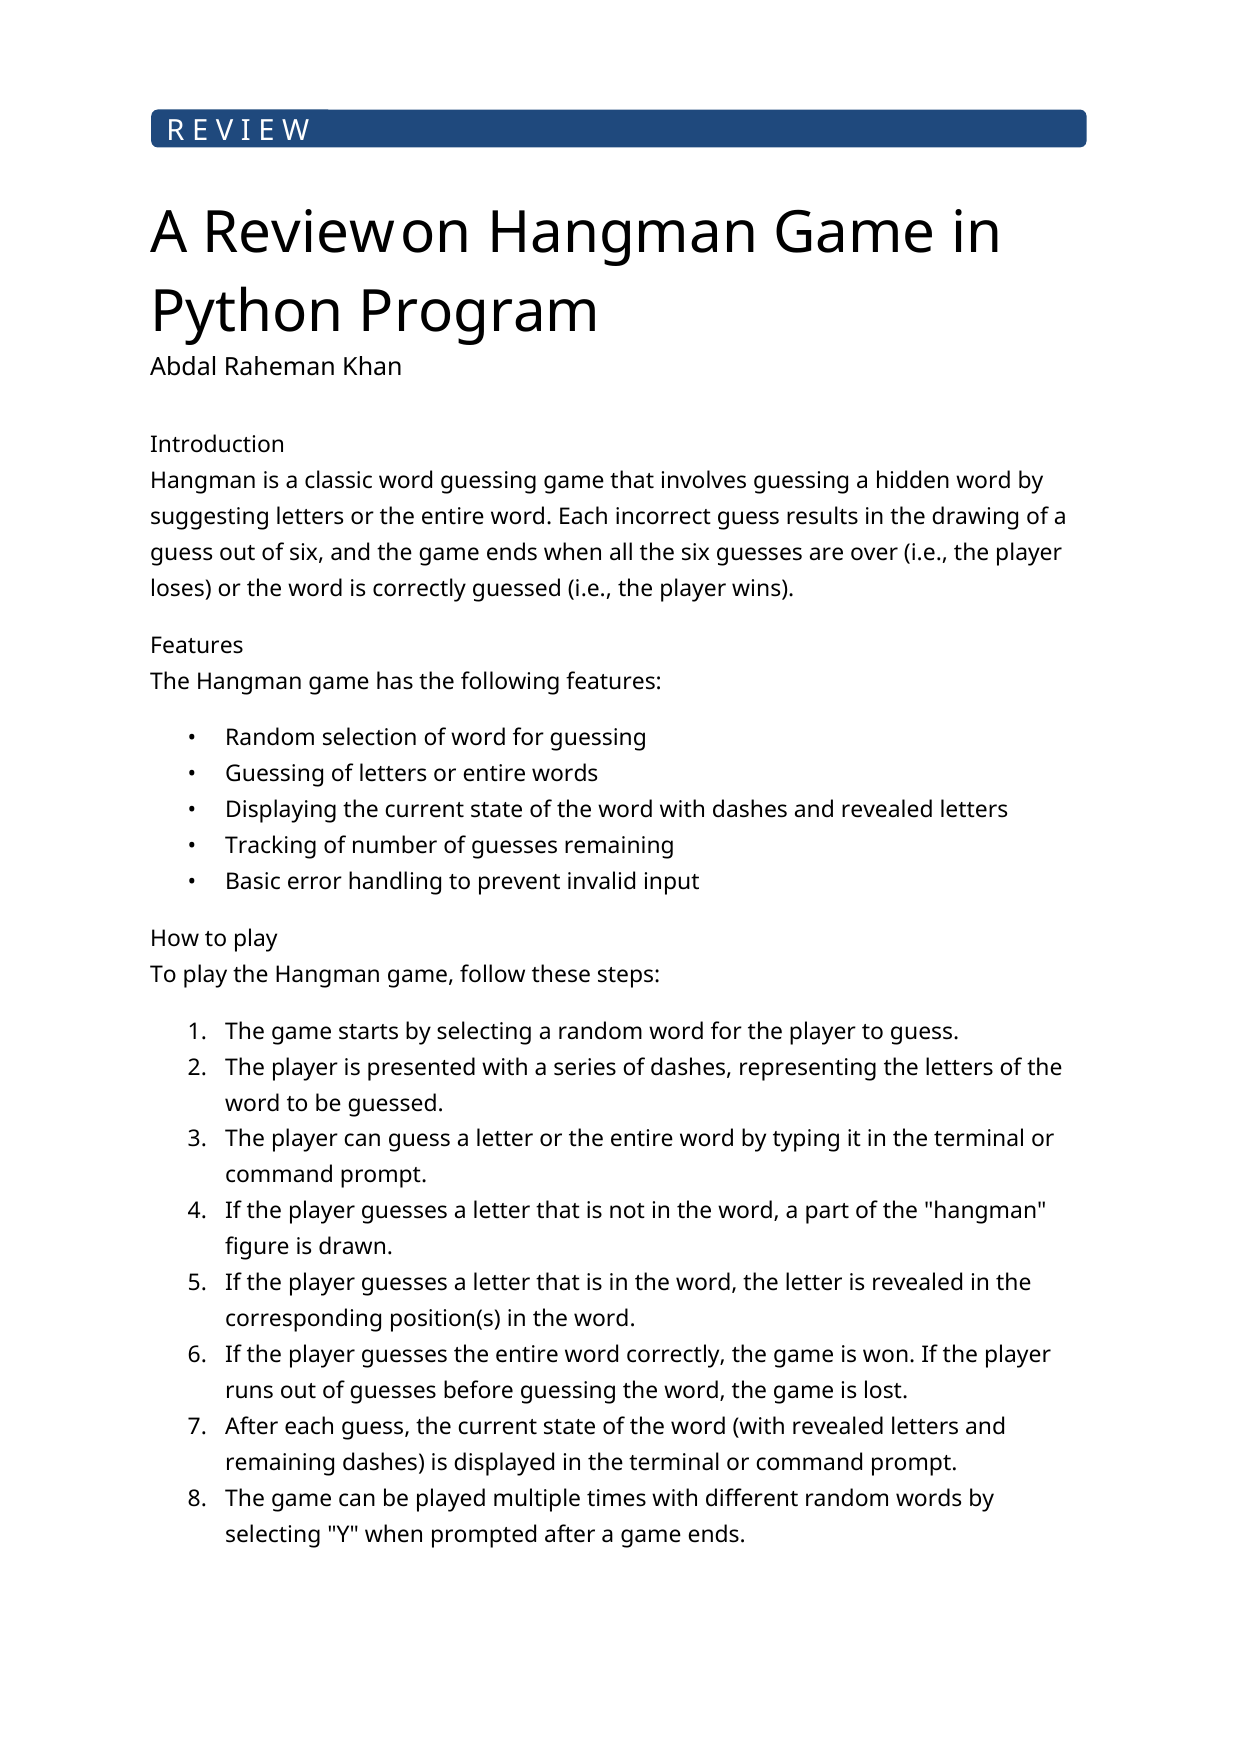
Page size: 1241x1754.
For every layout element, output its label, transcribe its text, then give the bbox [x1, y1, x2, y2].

list The player is presented with a series of dashes, representing the letters of the word to be guessed. [187, 1051, 1090, 1118]
list Displaying the current state of the word with dashes and revealed letters [187, 793, 1090, 824]
text How to play To play the Hangman game, follow these steps: [150, 922, 1090, 989]
text Introduction Hangman is a classic word guessing game that involves guessing a hidden word by suggesting letters or the entire word. Each incorrect guess results in the drawing of a guess out of six, and the game ends when all the six guesses are over (i.e., the player loses) or the word is correctly guessed (i.e., the player wins). [150, 428, 1090, 603]
list Guessing of letters or entire words [187, 757, 1090, 788]
list The player can guess a letter or the entire word by typing it in the terminal or command prompt. [187, 1122, 1090, 1189]
list If the player guesses the entire word correctly, the game is won. If the player runs out of guesses before guessing the word, the game is lost. [187, 1338, 1090, 1405]
text Features The Hangman game has the following features: [150, 629, 1090, 696]
list The game can be played multiple times with different random words by selecting "Y" when prompted after a game ends. [187, 1482, 1090, 1549]
text A Review on Hangman Game in Python Program [150, 190, 1090, 349]
list The game starts by selecting a random word for the player to guess. [187, 1014, 1090, 1046]
list If the player guesses a letter that is in the word, the letter is revealed in the corresponding position(s) in the word. [187, 1266, 1090, 1333]
text Abdal Raheman Khan [150, 349, 1090, 383]
list If the player guesses a letter that is not in the word, a part of the "hangman" figure is drawn. [187, 1194, 1090, 1261]
list Random selection of word for guessing [187, 721, 1090, 753]
list Tracking of number of guesses remaining [187, 829, 1090, 860]
list After each guess, the current state of the word (with revealed letters and remaining dashes) is displayed in the terminal or command prompt. [187, 1410, 1090, 1477]
list Basic error handling to prevent invalid input [187, 865, 1090, 896]
